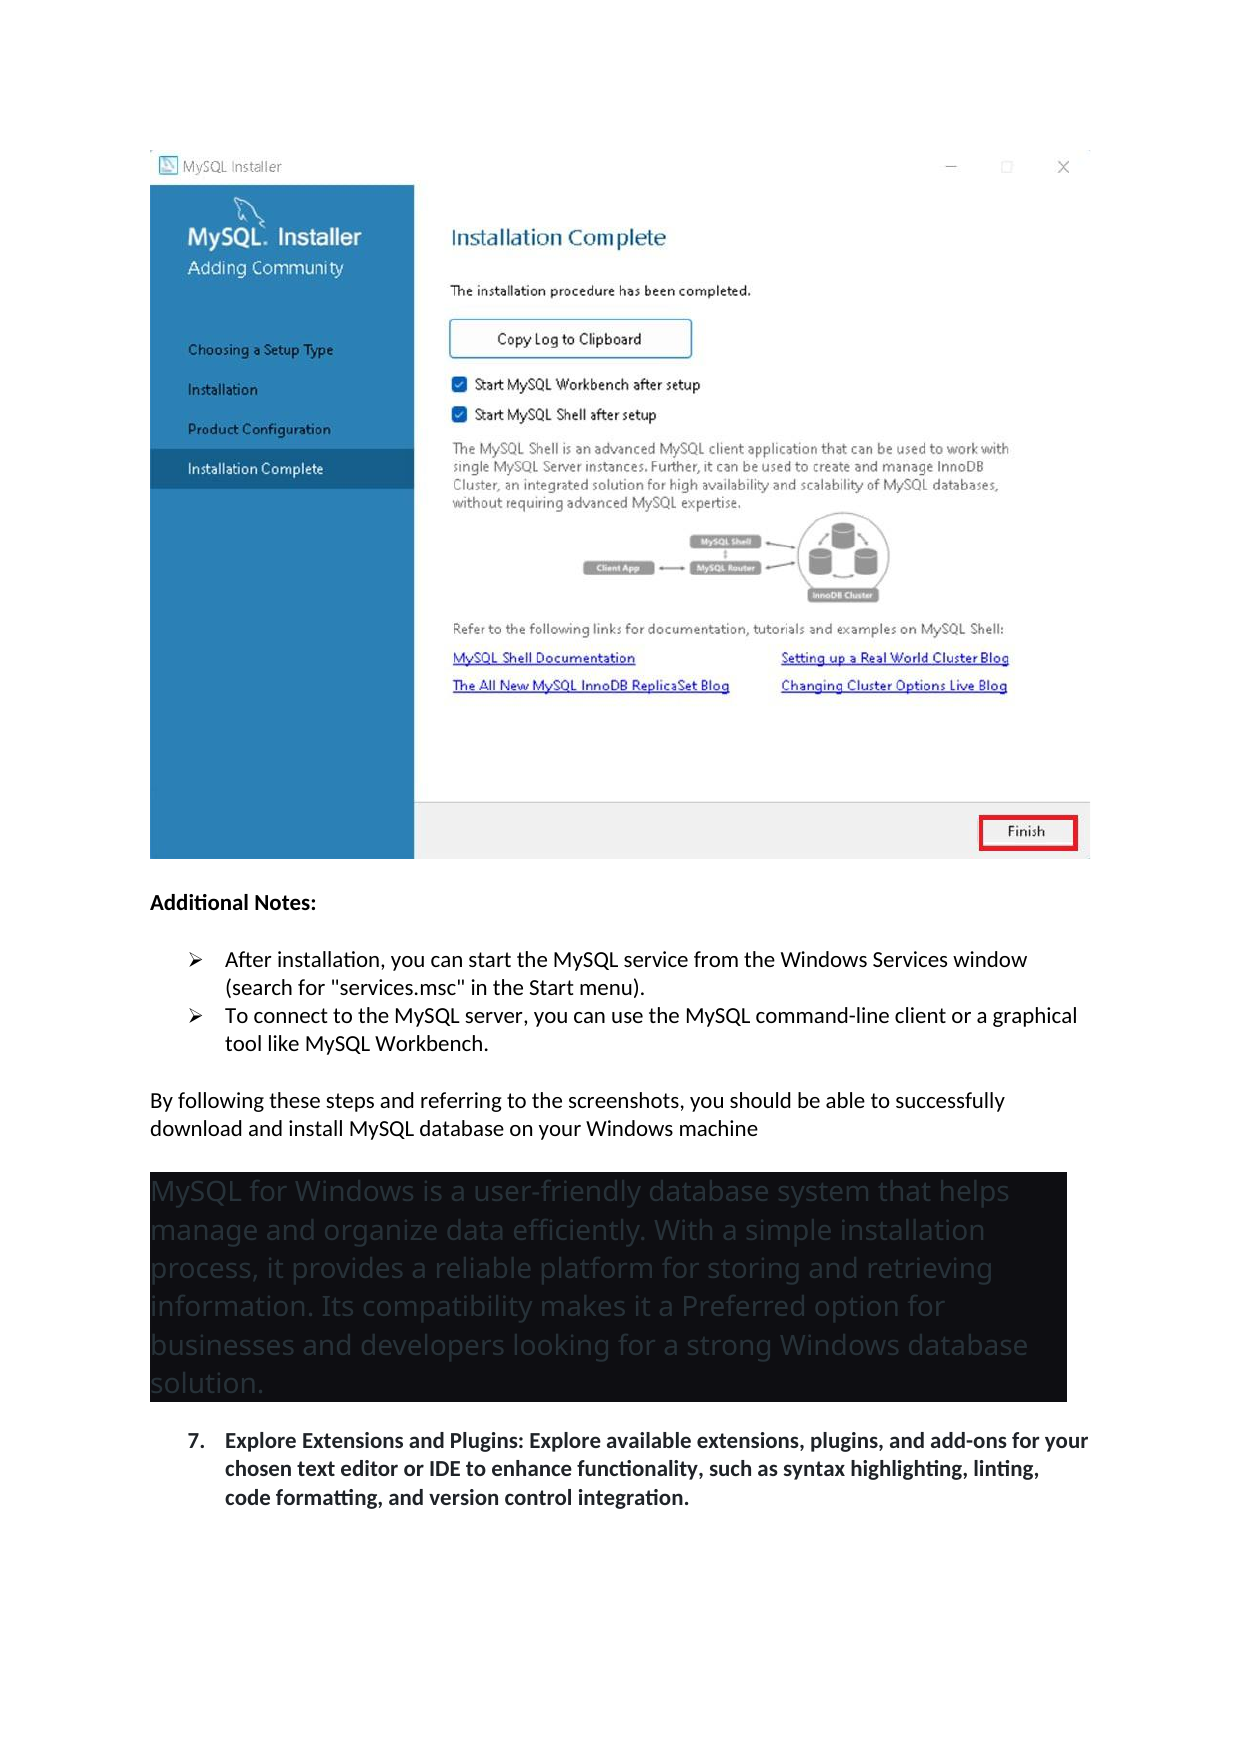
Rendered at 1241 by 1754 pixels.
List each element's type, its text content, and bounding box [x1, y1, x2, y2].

list To connect to the MySQL server, you can use the MySQL command-line client or a graphical tool like MySQL Workbench. [187, 1001, 1090, 1057]
text Additional Notes: [150, 888, 1090, 916]
list After installation, you can start the MySQL service from the Windows Services window (search for "services.msc" in the Start menu). [187, 945, 1090, 1001]
picture [150, 150, 1091, 859]
text By following these steps and referring to the screenshots, you should be able to successfully download and install MySQL database on your Windows machine [150, 1086, 1090, 1142]
text MySQL for Windows is a user-friendly database system that helps manage and organize data efficiently. With a simple installation process, it provides a reliable platform for storing and retrieving information. Its compatibility makes it a Preferred option for businesses and developers looking for a strong Windows database solution. [150, 1172, 1067, 1402]
list Explore Extensions and Plugins: Explore available extensions, plugins, and add-ons for your chosen text editor or IDE to enhance functionality, such as syntax highlighting, linting, code formatting, and version control integration. [187, 1427, 1090, 1511]
